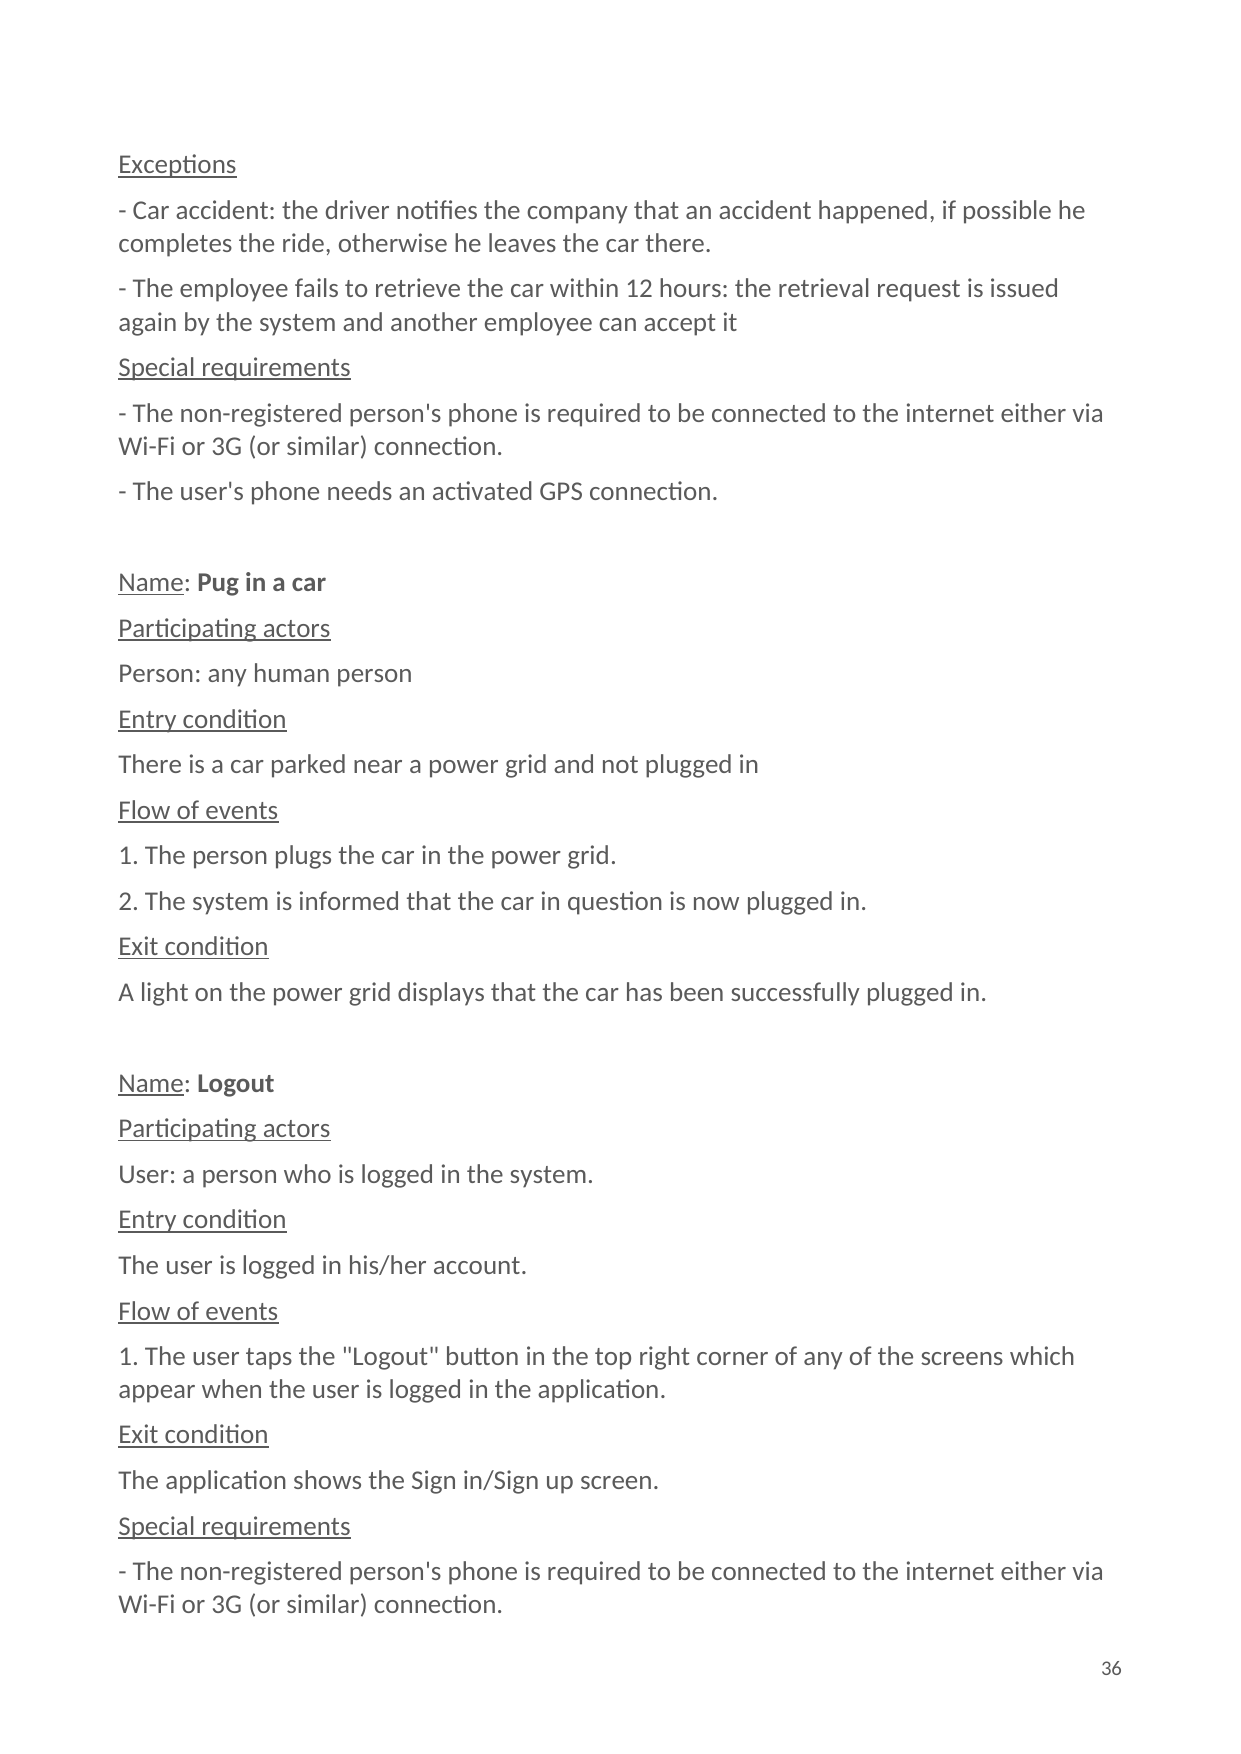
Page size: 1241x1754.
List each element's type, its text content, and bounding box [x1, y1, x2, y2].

text Participating actors [118, 1112, 1122, 1144]
text User: a person who is logged in the system. [118, 1157, 1122, 1190]
text - Car accident: the driver notifies the company that an accident happened, if possible he completes the ride, otherwise he leaves the car there. [118, 193, 1122, 259]
text Flow of events [118, 1294, 1122, 1327]
text The application shows the Sign in/Sign up screen. [118, 1463, 1122, 1496]
text Entry condition [118, 702, 1122, 735]
text Exceptions [118, 148, 1122, 181]
text A light on the power grid displays that the car has been successfully plugged in. [118, 975, 1122, 1008]
text Special requirements [118, 1509, 1122, 1542]
text - The non-registered person's phone is required to be connected to the internet either via Wi-Fi or 3G (or similar) connection. [118, 1554, 1122, 1620]
text Name: Pug in a car [118, 565, 1122, 598]
text There is a car parked near a power grid and not plugged in [118, 747, 1122, 780]
text Exit condition [118, 929, 1122, 962]
text Flow of events [118, 793, 1122, 826]
text The user is logged in his/her account. [118, 1248, 1122, 1281]
text 1. The person plugs the car in the power grid. [118, 838, 1122, 871]
text Exit condition [118, 1418, 1122, 1451]
text - The non-registered person's phone is required to be connected to the internet either via Wi-Fi or 3G (or similar) connection. [118, 396, 1122, 462]
text - The employee fails to retrieve the car within 12 hours: the retrieval request is issued again by the system and another employee can accept it [118, 272, 1122, 338]
text Special requirements [118, 350, 1122, 383]
text Participating actors [118, 611, 1122, 644]
text Name: Logout [118, 1066, 1122, 1099]
text - The user's phone needs an activated GPS connection. [118, 474, 1122, 507]
text 2. The system is informed that the car in question is now plugged in. [118, 884, 1122, 917]
text Entry condition [118, 1203, 1122, 1236]
text 1. The user taps the "Logout" button in the top right corner of any of the screens which appear when the user is logged in the application. [118, 1339, 1122, 1405]
text Person: any human person [118, 656, 1122, 689]
